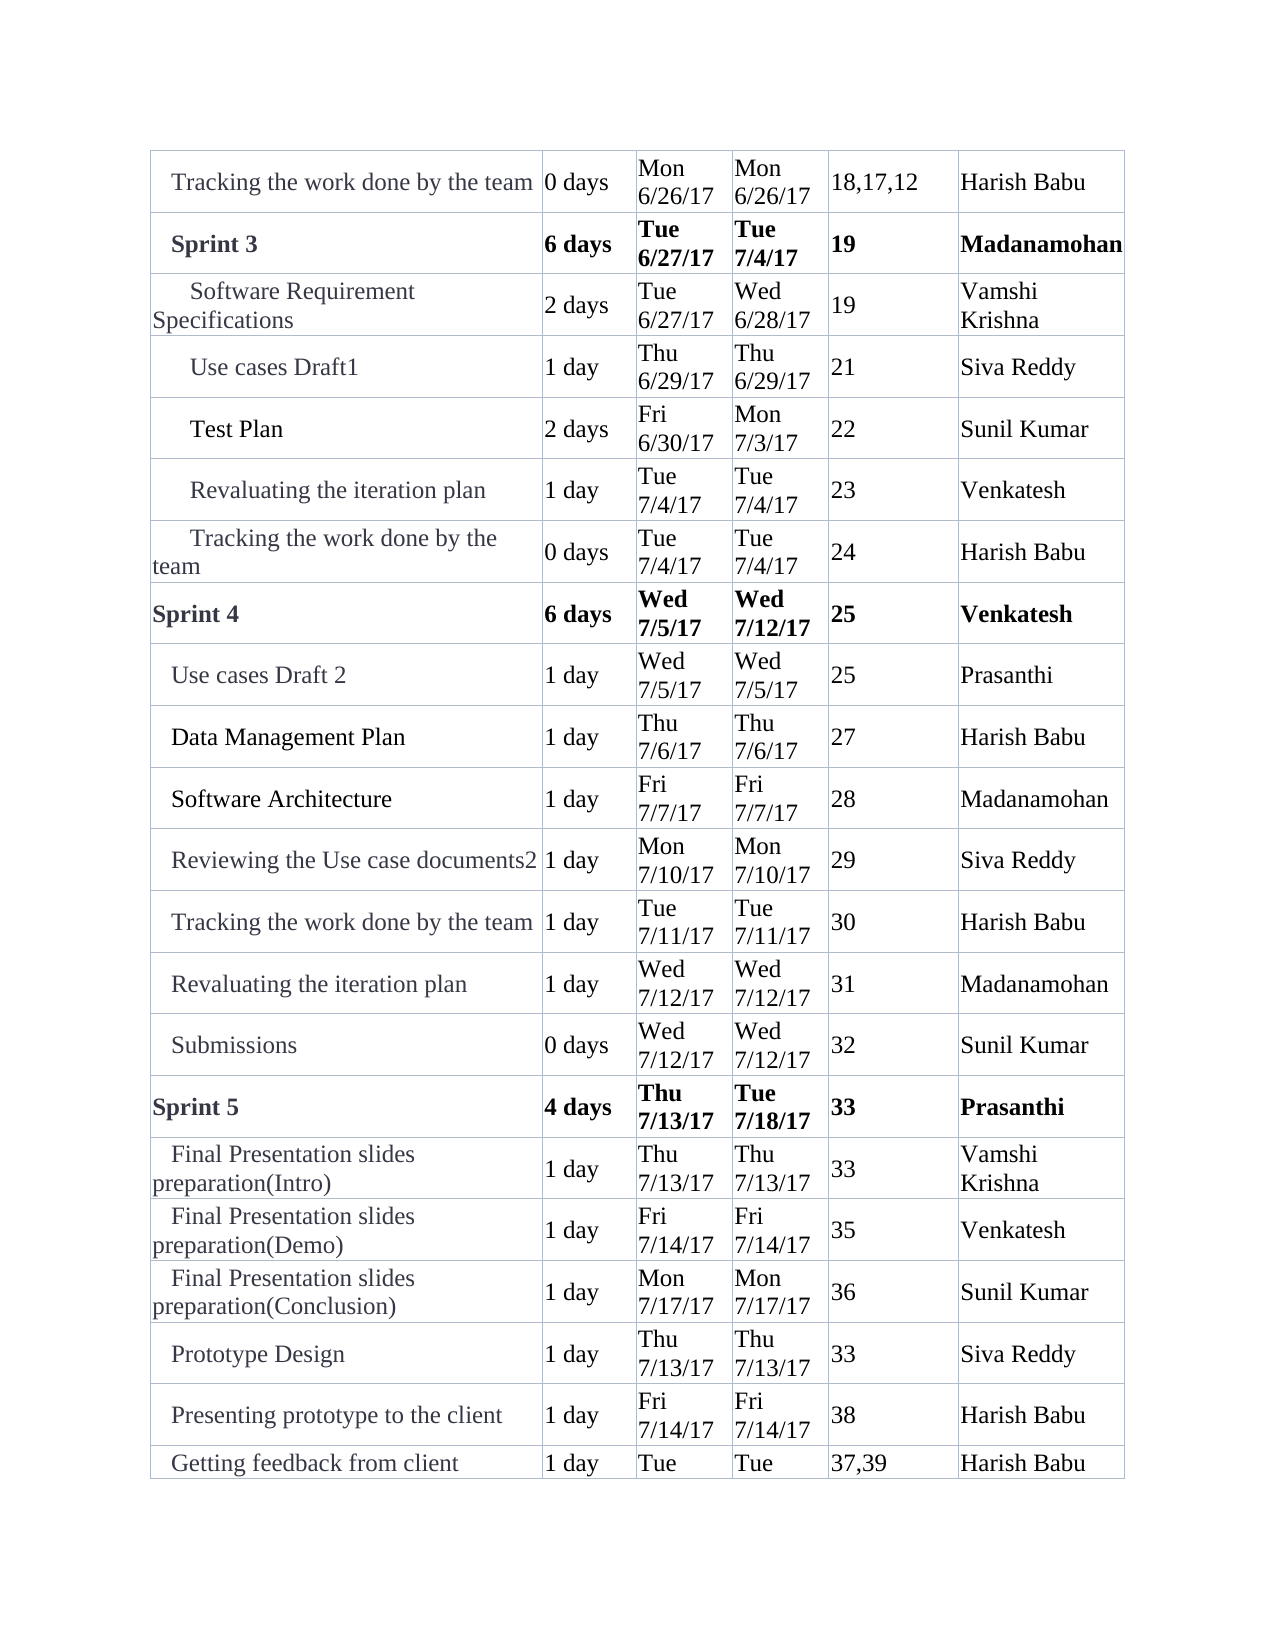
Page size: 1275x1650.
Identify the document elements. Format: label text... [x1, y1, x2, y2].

table_cell Sunil Kumar [959, 1014, 1124, 1075]
table_cell Thu 6/29/17 [733, 336, 828, 397]
table_cell 1 day [543, 459, 636, 520]
table_cell Wed 7/12/17 [733, 953, 828, 1013]
table_cell Wed 7/5/17 [733, 644, 828, 705]
table_cell Tracking the work done by the team [151, 151, 542, 212]
table_cell Fri 7/7/17 [733, 768, 828, 828]
table_cell Fri 7/14/17 [637, 1199, 732, 1260]
table_cell Wed 7/12/17 [637, 953, 732, 1013]
table_cell Tue 7/4/17 [733, 521, 828, 582]
table_cell Thu 6/29/17 [637, 336, 732, 397]
table_cell Prototype Design [151, 1323, 542, 1383]
table_cell 1 day [543, 1323, 636, 1383]
table_cell 19 [829, 274, 958, 335]
table_cell Software Architecture [151, 768, 542, 828]
table_cell Siva Reddy [959, 1323, 1124, 1383]
table_cell Final Presentation slides preparation(Demo) [151, 1199, 542, 1260]
table_cell 0 days [543, 1014, 636, 1075]
table_cell Tue 7/11/17 [733, 891, 828, 952]
table_cell Harish Babu [959, 706, 1124, 767]
table_cell Thu 7/13/17 [637, 1076, 732, 1137]
table_cell Tue 7/4/17 [733, 459, 828, 520]
table_cell Wed 7/12/17 [637, 1014, 732, 1075]
table_cell Sunil Kumar [959, 398, 1124, 458]
table_cell 19 [829, 213, 958, 273]
table_cell Tue 7/18/17 [637, 1446, 732, 1478]
table_cell Mon 7/10/17 [733, 829, 828, 890]
table_cell Madanamohan [959, 768, 1124, 828]
table_cell Thu 7/6/17 [733, 706, 828, 767]
table_cell 2 days [543, 274, 636, 335]
table_cell 1 day [543, 336, 636, 397]
table_cell Wed 6/28/17 [733, 274, 828, 335]
table_cell Mon 6/26/17 [733, 151, 828, 212]
table_cell Software Requirement Specifications [151, 274, 542, 335]
table_cell Fri 7/14/17 [733, 1199, 828, 1260]
table_cell Sprint 3 [151, 213, 542, 273]
table_cell 0 days [543, 521, 636, 582]
table_cell Wed 7/5/17 [637, 644, 732, 705]
table_cell 23 [829, 459, 958, 520]
table_cell 1 day [543, 768, 636, 828]
table_cell 21 [829, 336, 958, 397]
table_cell 1 day [543, 829, 636, 890]
table_cell Tracking the work done by the team [151, 521, 542, 582]
table_cell 1 day [543, 644, 636, 705]
table_cell 1 day [543, 1199, 636, 1260]
table_cell 36 [829, 1261, 958, 1322]
table_cell 22 [829, 398, 958, 458]
table_cell Reviewing the Use case documents2 [151, 829, 542, 890]
table_cell 33 [829, 1076, 958, 1137]
table_cell 1 day [543, 706, 636, 767]
table_cell Venkatesh [959, 459, 1124, 520]
table_cell 31 [829, 953, 958, 1013]
table_cell Fri 7/7/17 [637, 768, 732, 828]
table_cell Tue 7/4/17 [637, 459, 732, 520]
table_cell Harish Babu [959, 1446, 1124, 1478]
table_cell Test Plan [151, 398, 542, 458]
table_cell 18,17,12 [829, 151, 958, 212]
table_cell Revaluating the iteration plan [151, 459, 542, 520]
table_cell Wed 7/12/17 [733, 583, 828, 643]
table_cell Tue 7/18/17 [733, 1076, 828, 1137]
table_cell 6 days [543, 213, 636, 273]
table_cell Fri 7/14/17 [733, 1384, 828, 1445]
table_cell Wed 7/12/17 [733, 1014, 828, 1075]
table_cell Prasanthi [959, 1076, 1124, 1137]
table_cell 25 [829, 644, 958, 705]
table_cell Revaluating the iteration plan [151, 953, 542, 1013]
table_cell Venkatesh [959, 1199, 1124, 1260]
table_cell 1 day [543, 953, 636, 1013]
table_cell Mon 7/3/17 [733, 398, 828, 458]
table_cell Siva Reddy [959, 336, 1124, 397]
table_cell Thu 7/13/17 [733, 1323, 828, 1383]
table_cell 0 days [543, 151, 636, 212]
table_cell Thu 7/13/17 [637, 1323, 732, 1383]
table_cell Wed 7/5/17 [637, 583, 732, 643]
table_cell Venkatesh [959, 583, 1124, 643]
table_cell Sunil Kumar [959, 1261, 1124, 1322]
table_cell 1 day [543, 1446, 636, 1478]
table_cell Use cases Draft 2 [151, 644, 542, 705]
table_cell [151, 1446, 542, 1478]
table_cell 24 [829, 521, 958, 582]
table_cell 4 days [543, 1076, 636, 1137]
table_cell Final Presentation slides preparation(Intro) [151, 1138, 542, 1198]
table_cell 33 [829, 1138, 958, 1198]
table_cell Harish Babu [959, 891, 1124, 952]
table_cell Siva Reddy [959, 829, 1124, 890]
table_cell 35 [829, 1199, 958, 1260]
table_cell Tue 7/4/17 [733, 213, 828, 273]
table_cell Tue 6/27/17 [637, 213, 732, 273]
table_cell Fri 6/30/17 [637, 398, 732, 458]
table_cell Tue 7/4/17 [637, 521, 732, 582]
table_cell Vamshi Krishna [959, 274, 1124, 335]
table_cell 1 day [543, 891, 636, 952]
table_cell 2 days [543, 398, 636, 458]
table_cell Mon 7/17/17 [637, 1261, 732, 1322]
table_cell Thu 7/13/17 [637, 1138, 732, 1198]
table_cell Thu 7/6/17 [637, 706, 732, 767]
table_cell 6 days [543, 583, 636, 643]
table_cell Mon 7/17/17 [733, 1261, 828, 1322]
table_cell Fri 7/14/17 [637, 1384, 732, 1445]
table_cell Mon 6/26/17 [637, 151, 732, 212]
table_cell 1 day [543, 1138, 636, 1198]
table_cell Thu 7/13/17 [733, 1138, 828, 1198]
table_cell 32 [829, 1014, 958, 1075]
table_cell 28 [829, 768, 958, 828]
table_cell 27 [829, 706, 958, 767]
table_cell Final Presentation slides preparation(Conclusion) [151, 1261, 542, 1322]
table_cell Sprint 5 [151, 1076, 542, 1137]
table_cell Prasanthi [959, 644, 1124, 705]
table_cell 1 day [543, 1261, 636, 1322]
table_cell Data Management Plan [151, 706, 542, 767]
table_cell 1 day [543, 1384, 636, 1445]
table_cell Submissions [151, 1014, 542, 1075]
table_cell Madanamohan [959, 213, 1124, 273]
table_cell Mon 7/10/17 [637, 829, 732, 890]
table_cell Presenting prototype to the client [151, 1384, 542, 1445]
table_cell Harish Babu [959, 1384, 1124, 1445]
table_cell Use cases Draft1 [151, 336, 542, 397]
table_cell 37,39 [829, 1446, 958, 1478]
table_cell 29 [829, 829, 958, 890]
table_cell Tue 6/27/17 [637, 274, 732, 335]
table_cell Tue 7/11/17 [637, 891, 732, 952]
table_cell Harish Babu [959, 521, 1124, 582]
table_cell Madanamohan [959, 953, 1124, 1013]
table_cell Tracking the work done by the team [151, 891, 542, 952]
table_cell 33 [829, 1323, 958, 1383]
table_cell 38 [829, 1384, 958, 1445]
table_cell 30 [829, 891, 958, 952]
table_cell Harish Babu [959, 151, 1124, 212]
table_cell Vamshi Krishna [959, 1138, 1124, 1198]
table_cell Sprint 4 [151, 583, 542, 643]
table_cell Tue 7/18/17 [733, 1446, 828, 1478]
table_cell 25 [829, 583, 958, 643]
